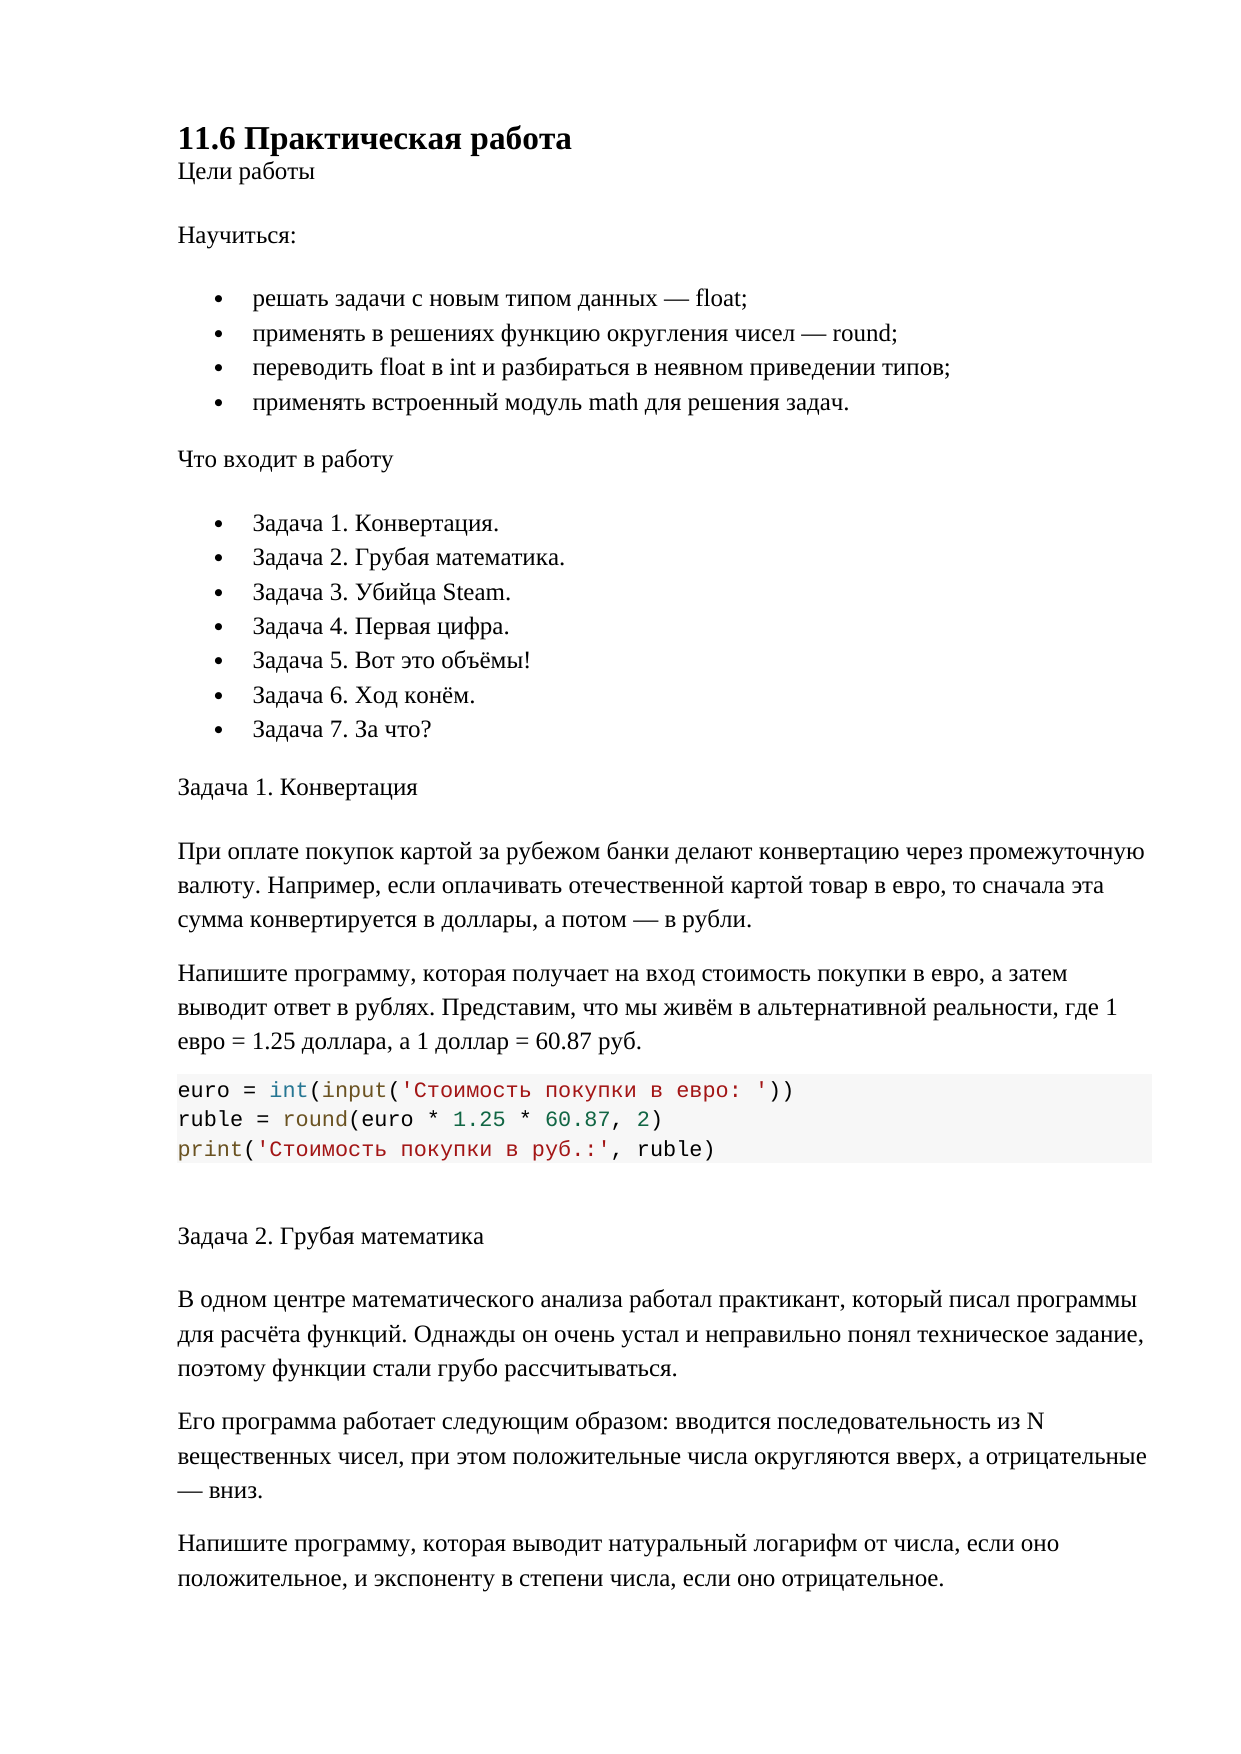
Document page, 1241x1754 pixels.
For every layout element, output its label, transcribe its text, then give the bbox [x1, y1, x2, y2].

list Задача 4. Первая цифра. [215, 606, 1152, 640]
text Задача 2. Грубая математика [177, 1221, 1152, 1250]
text Что входит в работу [177, 444, 1152, 473]
text Научиться: [177, 214, 1152, 249]
text euro = int(input('Стоимость покупки в евро: ')) [177, 1074, 1152, 1104]
text В одном центре математического анализа работал практикант, который писал программы для расчёта функций. Однажды он очень устал и неправильно понял техническое задание, поэтому функции стали грубо рассчитываться. [177, 1279, 1152, 1382]
text Напишите программу, которая получает на вход стоимость покупки в евро, а затем выводит ответ в рублях. Представим, что мы живём в альтернативной реальности, где 1 евро = 1.25 доллара, а 1 доллар = 60.87 руб. [177, 952, 1152, 1055]
list Задача 1. Конвертация. [215, 502, 1152, 537]
list Задача 6. Ход конём. [215, 674, 1152, 709]
list Задача 3. Убийца Steam. [215, 571, 1152, 606]
text Задача 1. Конвертация [177, 772, 1152, 801]
text ruble = round(euro * 1.25 * 60.87, 2) [177, 1104, 1152, 1133]
text Напишите программу, которая выводит натуральный логарифм от числа, если оно положительное, и экспоненту в степени числа, если оно отрицательное. [177, 1523, 1152, 1591]
list Задача 7. За что? [215, 709, 1152, 743]
list применять встроенный модуль math для решения задач. [215, 381, 1152, 415]
list Задача 2. Грубая математика. [215, 537, 1152, 571]
list решать задачи с новым типом данных — float; [215, 278, 1152, 312]
text При оплате покупок картой за рубежом банки делают конвертацию через промежуточную валюту. Например, если оплачивать отечественной картой товар в евро, то сначала эта сумма конвертируется в доллары, а потом — в рубли. [177, 830, 1152, 933]
list Задача 5. Вот это объёмы! [215, 640, 1152, 674]
text print('Стоимость покупки в руб.:', ruble) [177, 1133, 1152, 1163]
list переводить float в int и разбираться в неявном приведении типов; [215, 347, 1152, 381]
text Цели работы [177, 156, 1152, 185]
list применять в решениях функцию округления чисел — round; [215, 312, 1152, 347]
text Его программа работает следующим образом: вводится последовательность из N вещественных чисел, при этом положительные числа округляются вверх, а отрицательные — вниз. [177, 1401, 1152, 1504]
text 11.6 Практическая работа [177, 118, 1152, 156]
